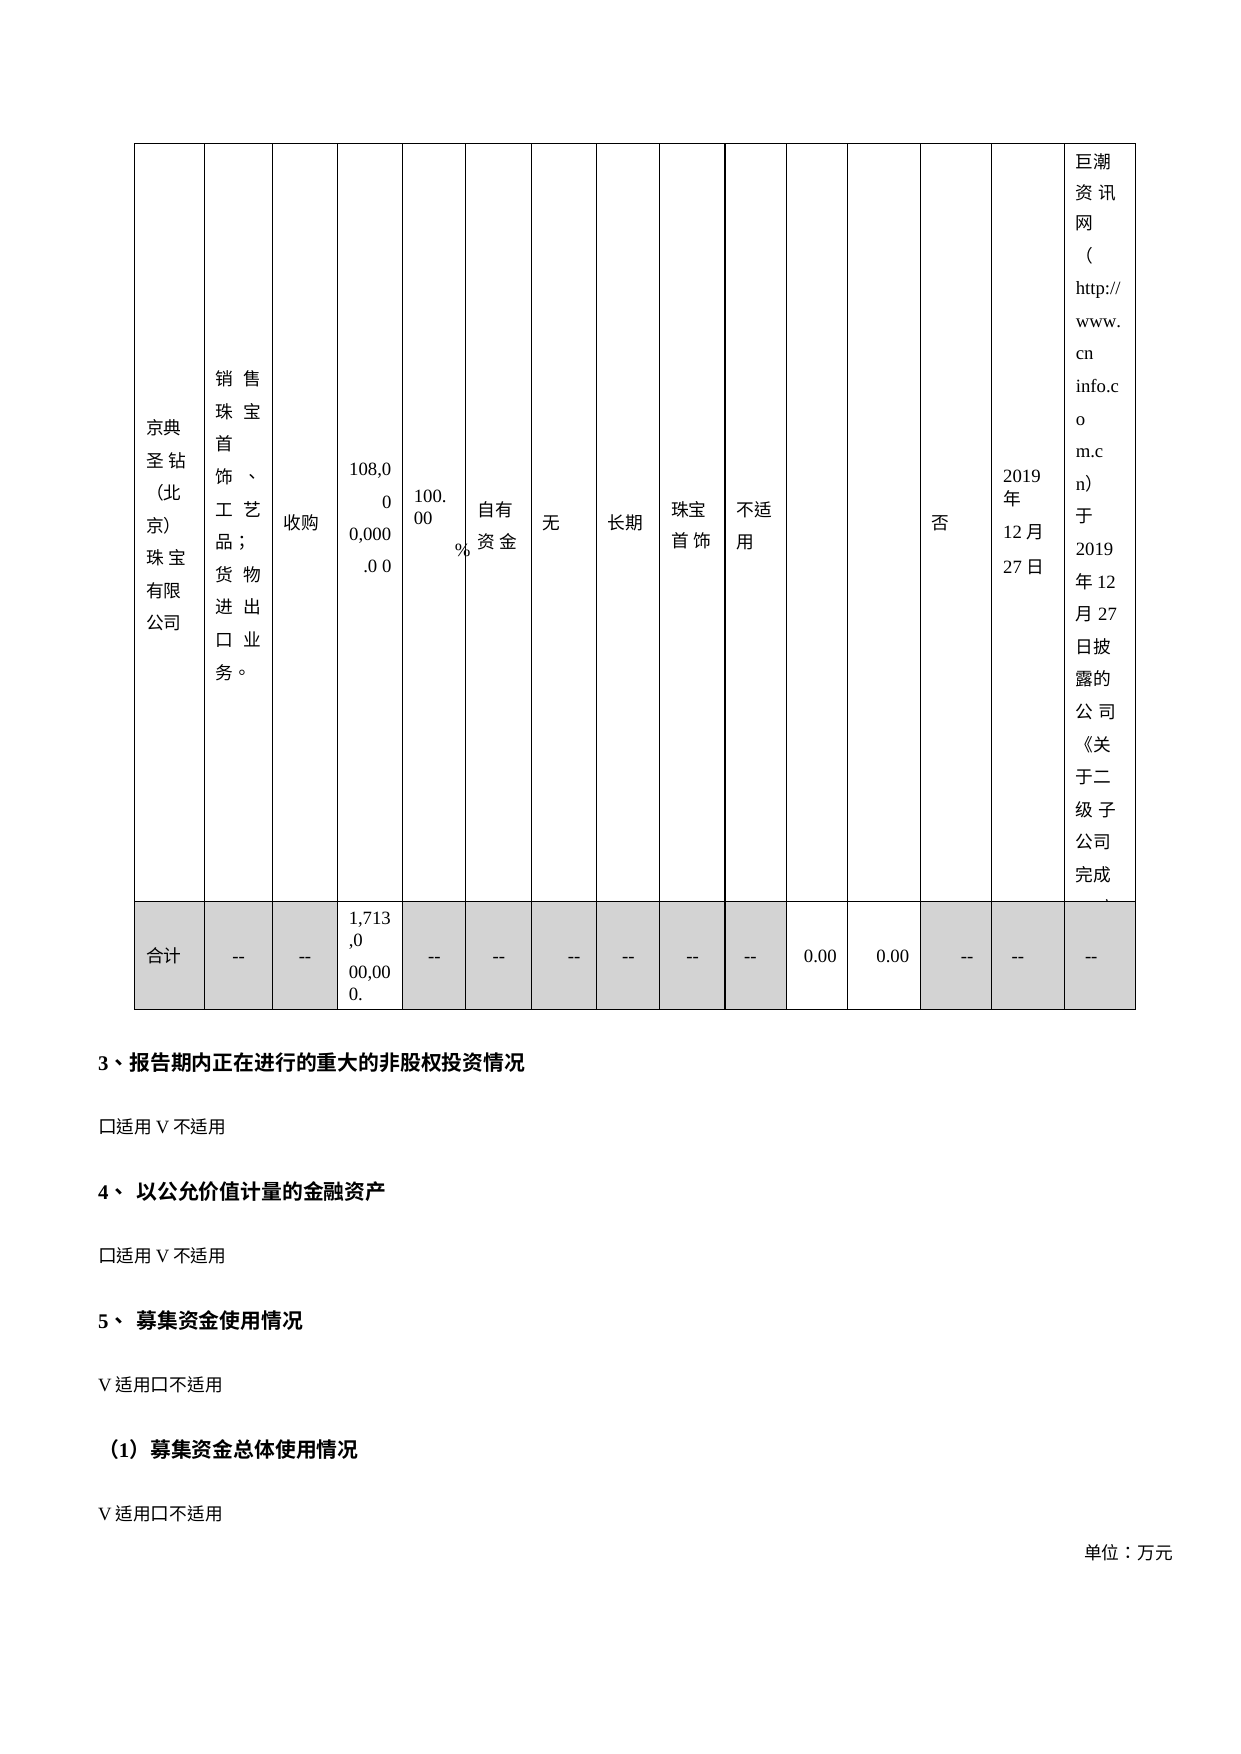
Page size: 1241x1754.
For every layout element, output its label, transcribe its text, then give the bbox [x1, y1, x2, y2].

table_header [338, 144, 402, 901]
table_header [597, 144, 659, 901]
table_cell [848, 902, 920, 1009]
subtitle 3、报告期内正在进行的重大的非股权投资情况 [98, 1048, 1172, 1076]
text 口适用V不适用 [98, 1114, 1172, 1139]
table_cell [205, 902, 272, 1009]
subtitle （1）募集资金总体使用情况 [98, 1435, 1172, 1463]
text V适用口不适用 [98, 1372, 1172, 1397]
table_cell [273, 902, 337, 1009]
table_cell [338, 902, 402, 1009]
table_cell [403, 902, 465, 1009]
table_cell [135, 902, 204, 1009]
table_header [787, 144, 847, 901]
subtitle 4、 以公允价值计量的金融资产 [98, 1177, 1172, 1205]
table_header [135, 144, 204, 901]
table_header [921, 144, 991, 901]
text V适用口不适用 [98, 1501, 1172, 1526]
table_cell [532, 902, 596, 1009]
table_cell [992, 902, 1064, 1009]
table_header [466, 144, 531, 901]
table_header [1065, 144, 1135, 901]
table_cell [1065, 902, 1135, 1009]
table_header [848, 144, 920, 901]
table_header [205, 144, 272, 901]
text 单位：万元 [98, 1541, 1172, 1565]
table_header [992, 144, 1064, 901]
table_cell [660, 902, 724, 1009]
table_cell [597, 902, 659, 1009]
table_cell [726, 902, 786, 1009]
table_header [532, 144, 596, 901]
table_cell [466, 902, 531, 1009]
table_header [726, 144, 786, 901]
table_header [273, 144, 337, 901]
subtitle 5、 募集资金使用情况 [98, 1306, 1172, 1334]
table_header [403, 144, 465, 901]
text 口适用V不适用 [98, 1243, 1172, 1268]
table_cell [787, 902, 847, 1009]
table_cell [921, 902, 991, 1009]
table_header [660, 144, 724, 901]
